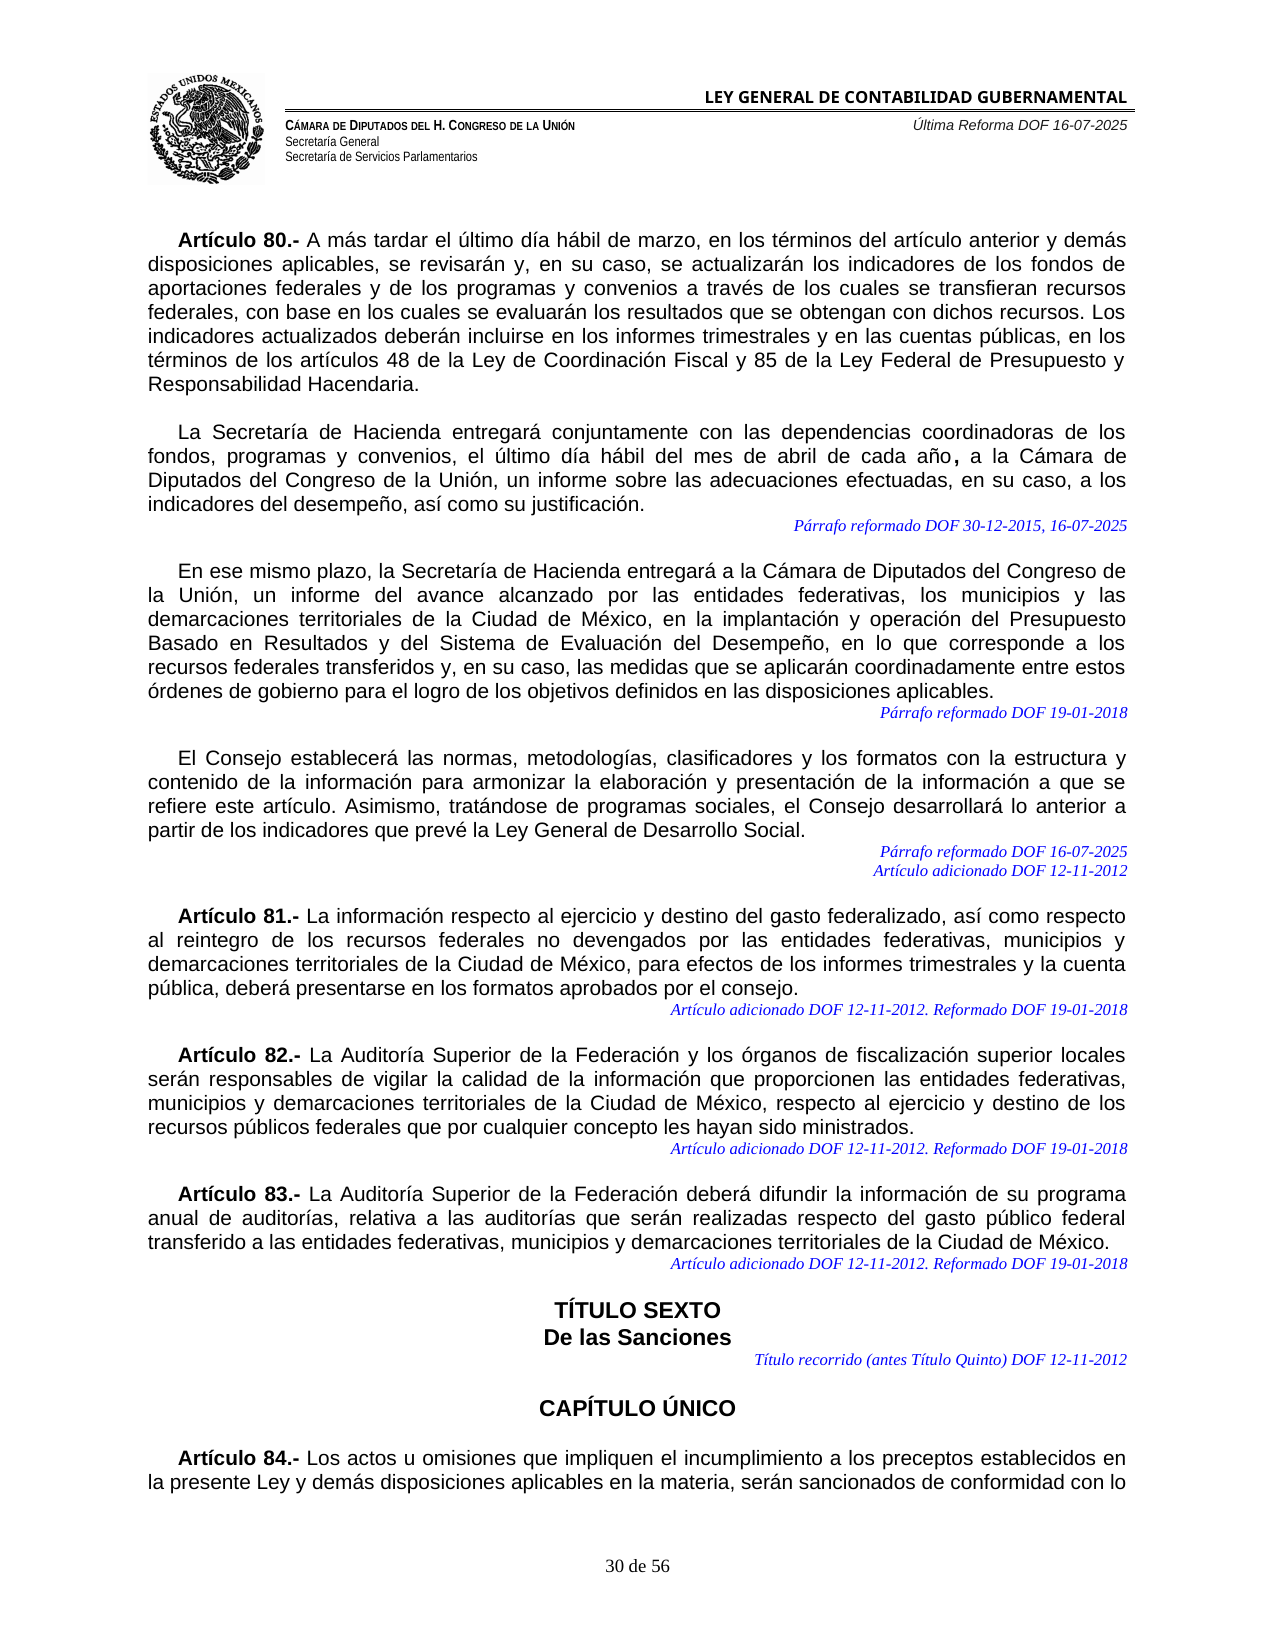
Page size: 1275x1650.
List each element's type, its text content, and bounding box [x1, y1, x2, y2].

text Artículo 80.- A más tardar el último día hábil de marzo, en los términos del artículo anterior y demás disposiciones aplicables, se revisarán y, en su caso, se actualizarán los indicadores de los fondos de aportaciones federales y de los programas y convenios a través de los cuales se transfieran recursos federales, con base en los cuales se evaluarán los resultados que se obtengan con dichos recursos. Los indicadores actualizados deberán incluirse en los informes trimestrales y en las cuentas públicas, en los términos de los artículos 48 de la Ley de Coordinación Fiscal y 85 de la Ley Federal de Presupuesto y Responsabilidad Hacendaria. [148, 228, 1127, 396]
text La Secretaría de Hacienda entregará conjuntamente con las dependencias coordinadoras de los fondos, programas y convenios, el último día hábil del mes de abril de cada año, a la Cámara de Diputados del Congreso de la Unión, un informe sobre las adecuaciones efectuadas, en su caso, a los indicadores del desempeño, así como su justificación. [148, 420, 1127, 516]
text CAPÍTULO ÚNICO [148, 1395, 1127, 1422]
text En ese mismo plazo, la Secretaría de Hacienda entregará a la Cámara de Diputados del Congreso de la Unión, un informe del avance alcanzado por las entidades federativas, los municipios y las demarcaciones territoriales de la Ciudad de México, en la implantación y operación del Presupuesto Basado en Resultados y del Sistema de Evaluación del Desempeño, en lo que corresponde a los recursos federales transferidos y, en su caso, las medidas que se aplicarán coordinadamente entre estos órdenes de gobierno para el logro de los objetivos definidos en las disposiciones aplicables. [148, 559, 1127, 702]
text TÍTULO SEXTO [148, 1297, 1127, 1323]
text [148, 1446, 1127, 1494]
text Artículo 82.- La Auditoría Superior de la Federación y los órganos de fiscalización superior locales serán responsables de vigilar la calidad de la información que proporcionen las entidades federativas, municipios y demarcaciones territoriales de la Ciudad de México, respecto al ejercicio y destino de los recursos públicos federales que por cualquier concepto les hayan sido ministrados. [148, 1043, 1127, 1139]
text Párrafo reformado DOF 30-12-2015, 16-07-2025 [148, 516, 1127, 535]
text Artículo 81.- La información respecto al ejercicio y destino del gasto federalizado, así como respecto al reintegro de los recursos federales no devengados por las entidades federativas, municipios y demarcaciones territoriales de la Ciudad de México, para efectos de los informes trimestrales y la cuenta pública, deberá presentarse en los formatos aprobados por el consejo. [148, 904, 1127, 1000]
text Artículo adicionado DOF 12-11-2012. Reformado DOF 19-01-2018 [148, 1000, 1127, 1019]
text Artículo adicionado DOF 12-11-2012. Reformado DOF 19-01-2018 [148, 1139, 1127, 1158]
text Artículo 83.- La Auditoría Superior de la Federación deberá difundir la información de su programa anual de auditorías, relativa a las auditorías que serán realizadas respecto del gasto público federal transferido a las entidades federativas, municipios y demarcaciones territoriales de la Ciudad de México. [148, 1182, 1127, 1254]
text Título recorrido (antes Título Quinto) DOF 12-11-2012 [148, 1350, 1127, 1369]
text Artículo adicionado DOF 12-11-2012. Reformado DOF 19-01-2018 [148, 1254, 1127, 1273]
text Artículo adicionado DOF 12-11-2012 [148, 861, 1127, 880]
text El Consejo establecerá las normas, metodologías, clasificadores y los formatos con la estructura y contenido de la información para armonizar la elaboración y presentación de la información a que se refiere este artículo. Asimismo, tratándose de programas sociales, el Consejo desarrollará lo anterior a partir de los indicadores que prevé la Ley General de Desarrollo Social. [148, 746, 1127, 842]
text De las Sanciones [148, 1323, 1127, 1350]
text Párrafo reformado DOF 16-07-2025 [148, 842, 1127, 861]
text Párrafo reformado DOF 19-01-2018 [148, 702, 1127, 722]
